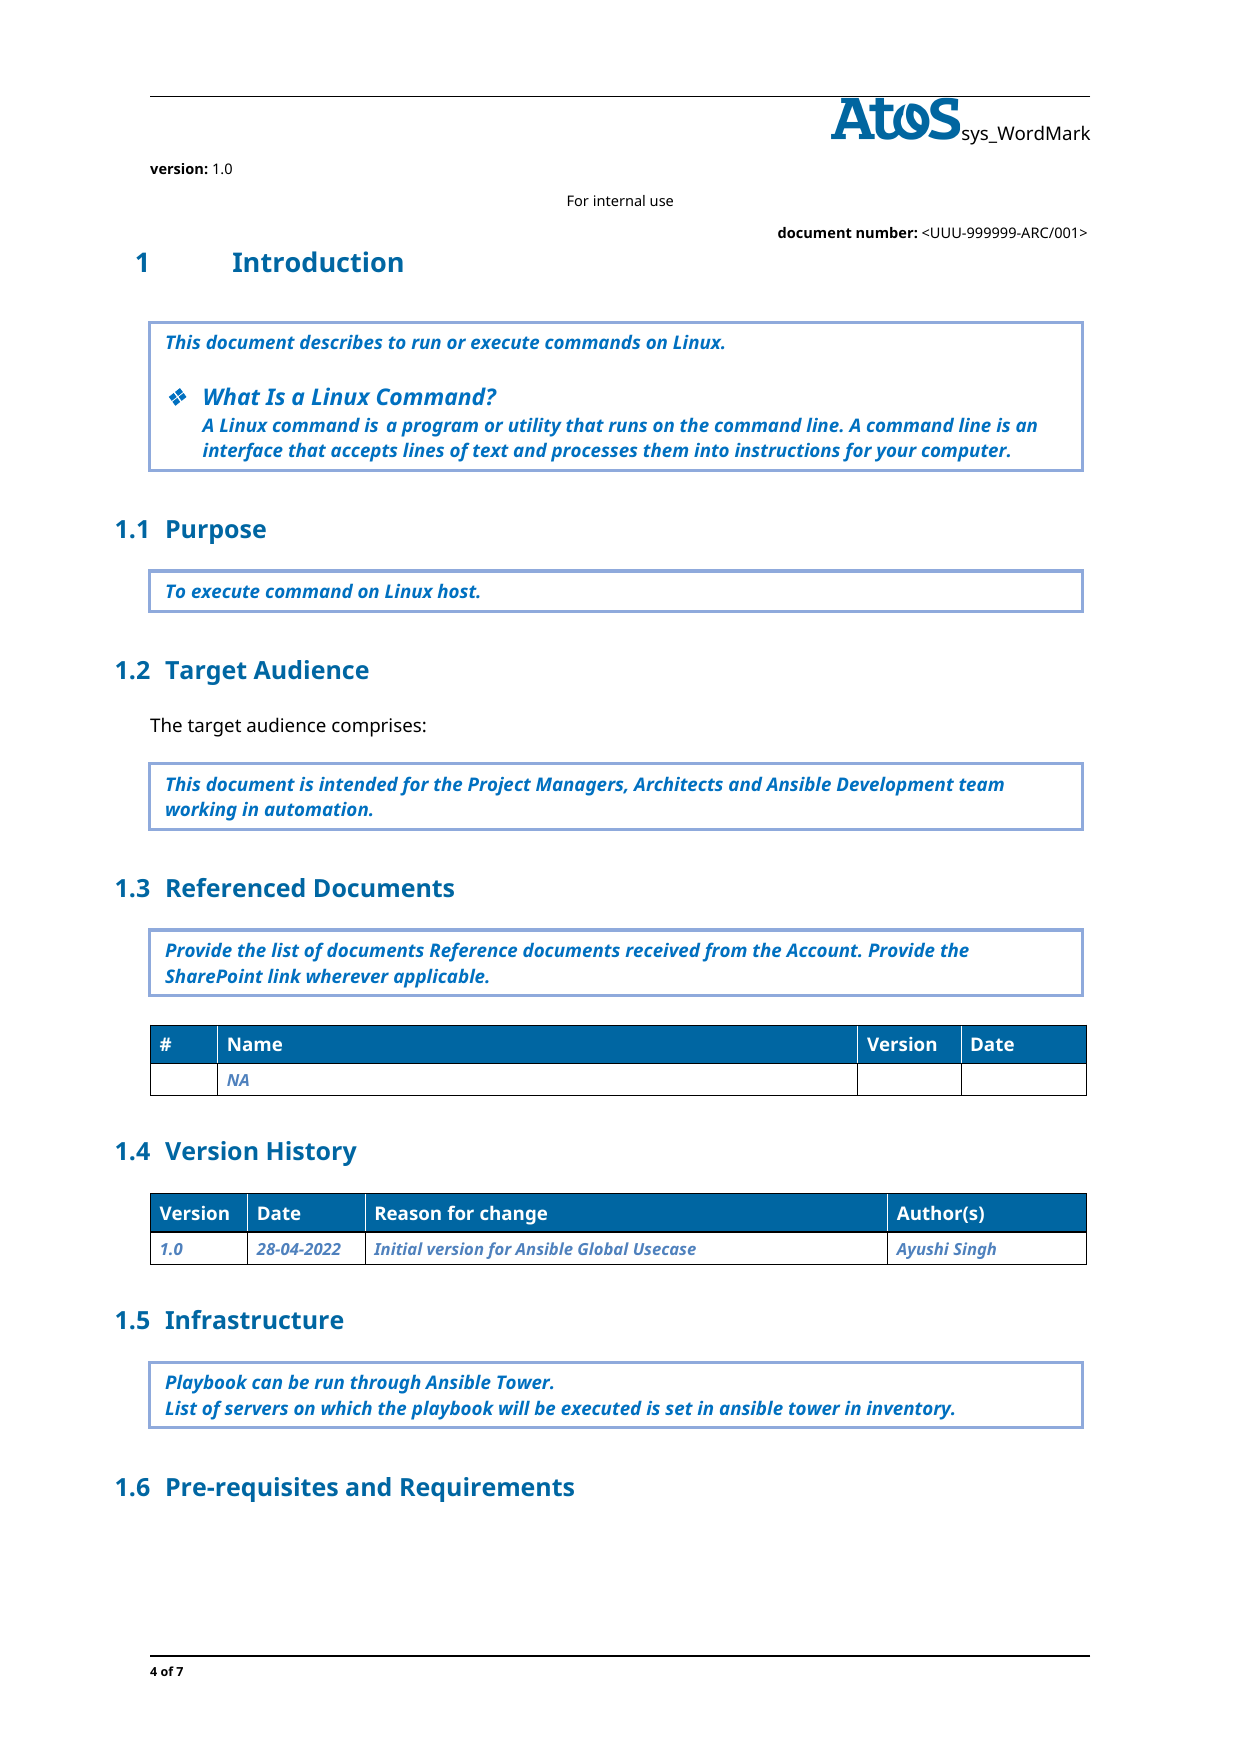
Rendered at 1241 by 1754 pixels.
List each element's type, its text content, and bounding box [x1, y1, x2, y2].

table_cell 28-04-2022 [248, 1233, 365, 1263]
table_header Version [858, 1026, 961, 1063]
table_cell NA [218, 1064, 857, 1095]
table_header # [151, 1026, 217, 1063]
subtitle Referenced Documents [150, 870, 1090, 904]
subtitle Introduction [150, 243, 1090, 280]
subtitle Infrastructure [150, 1302, 1090, 1337]
picture [829, 97, 962, 141]
table_cell [962, 1064, 1086, 1095]
subtitle Version History [150, 1134, 1090, 1168]
subtitle Pre-requisites and Requirements [150, 1469, 1090, 1503]
table_header Author(s) [888, 1194, 1086, 1231]
table_cell [151, 1064, 217, 1095]
table_header Name [218, 1026, 857, 1063]
table_header Reason for change [366, 1194, 887, 1231]
table_cell Initial version for Ansible Global Usecase [366, 1233, 887, 1263]
table_cell 1.0 [151, 1233, 247, 1263]
table_cell [858, 1064, 961, 1095]
table_cell Ayushi Singh [888, 1233, 1086, 1263]
table_header Version [151, 1194, 247, 1231]
subtitle Purpose [150, 512, 1090, 546]
table_header Date [962, 1026, 1086, 1063]
subtitle Target Audience [150, 653, 1090, 687]
table_header Date [248, 1194, 365, 1231]
text The target audience comprises: [150, 712, 1090, 738]
